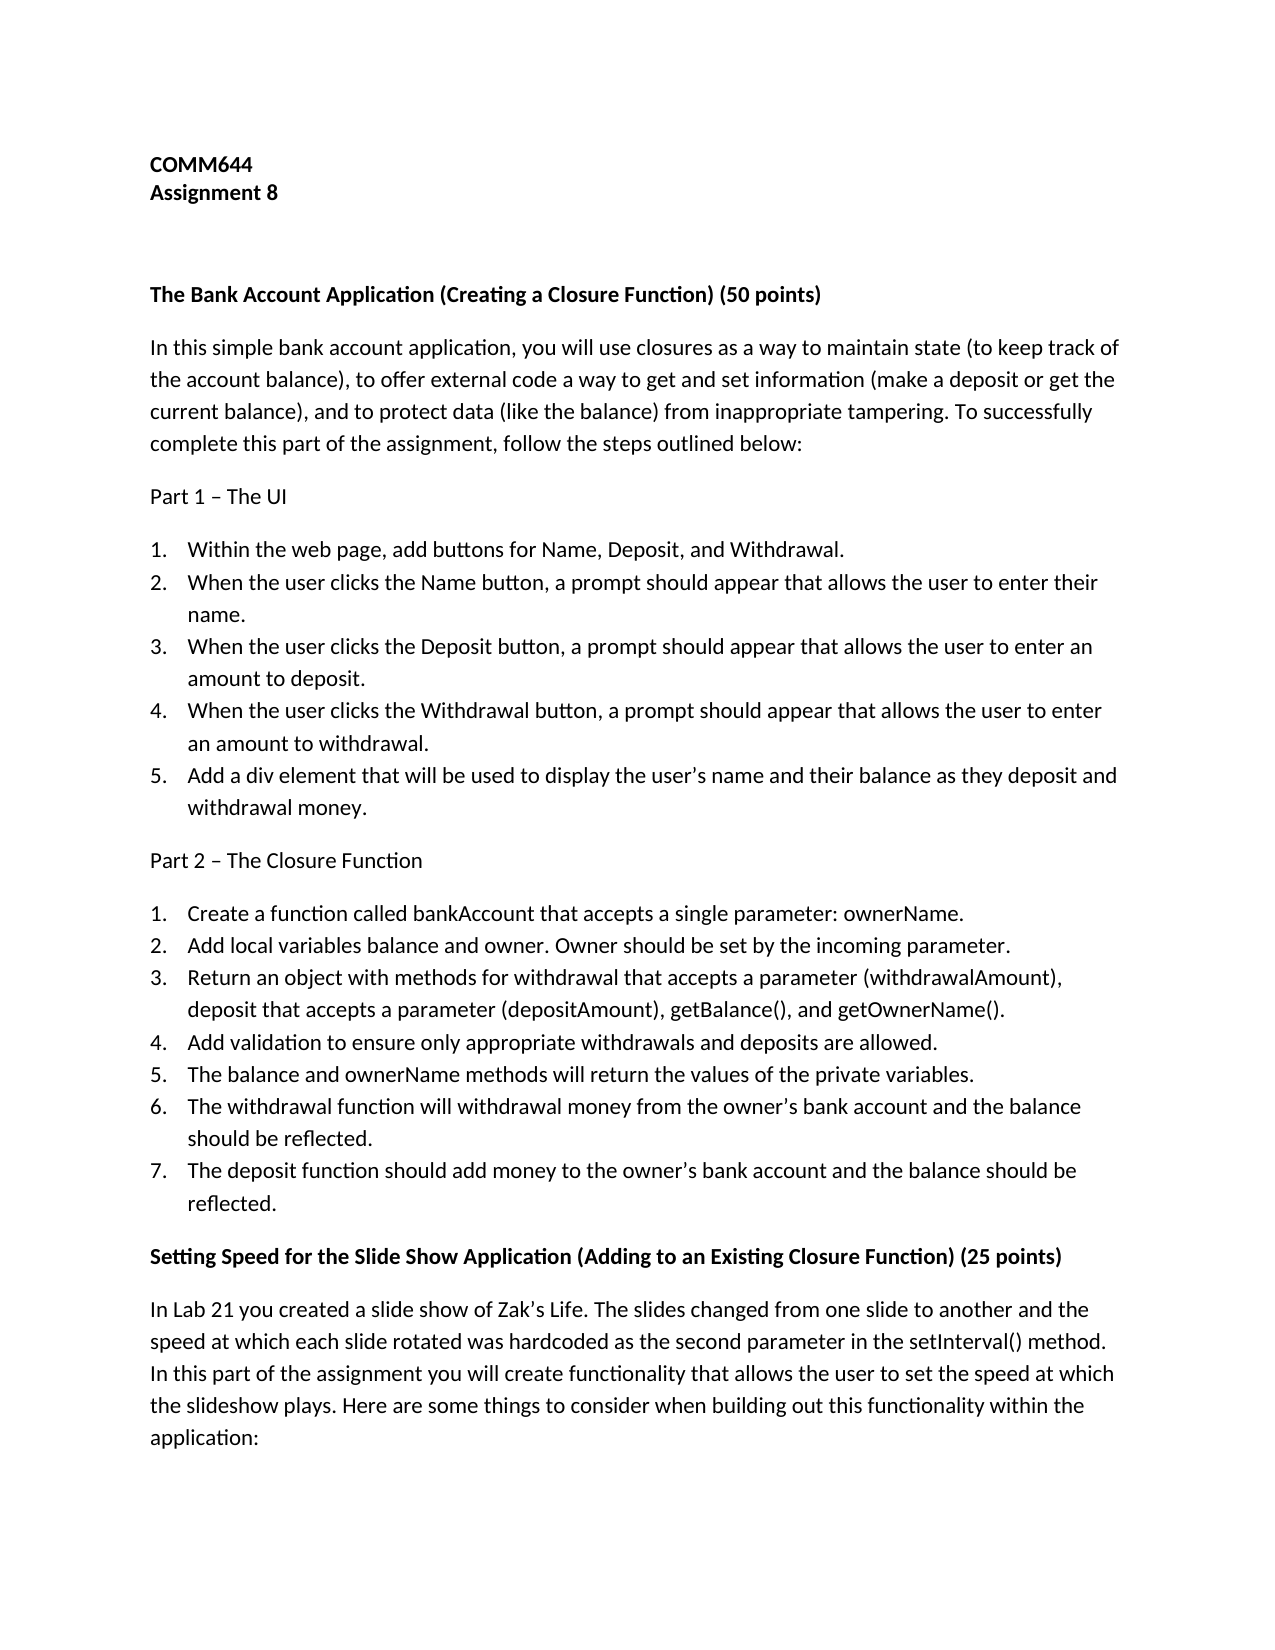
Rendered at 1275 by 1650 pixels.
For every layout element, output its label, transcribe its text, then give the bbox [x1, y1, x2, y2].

text Setting Speed for the Slide Show Application (Adding to an Existing Closure Function) (25 points) [150, 1242, 1125, 1270]
list Within the web page, add buttons for Name, Deposit, and Withdrawal. [150, 536, 1125, 563]
list The deposit function should add money to the owner’s bank account and the balance should be reflected. [150, 1157, 1125, 1217]
list Add local variables balance and owner. Owner should be set by the incoming parameter. [150, 931, 1125, 959]
text The Bank Account Application (Creating a Closure Function) (50 points) [150, 280, 1125, 308]
list The withdrawal function will withdrawal money from the owner’s bank account and the balance should be reflected. [150, 1092, 1125, 1152]
text In this simple bank account application, you will use closures as a way to maintain state (to keep track of the account balance), to offer external code a way to get and set information (make a deposit or get the current balance), and to protect data (like the balance) from inappropriate tampering. To successfully complete this part of the assignment, follow the steps outlined below: [150, 333, 1125, 457]
list Create a function called bankAccount that accepts a single parameter: ownerName. [150, 899, 1125, 927]
text COMM644 Assignment 8 [150, 150, 1125, 206]
list Return an object with methods for withdrawal that accepts a parameter (withdrawalAmount), deposit that accepts a parameter (depositAmount), getBalance(), and getOwnerName(). [150, 963, 1125, 1024]
list When the user clicks the Name button, a prompt should appear that allows the user to enter their name. [150, 568, 1125, 628]
list When the user clicks the Deposit button, a prompt should appear that allows the user to enter an amount to deposit. [150, 632, 1125, 692]
text In Lab 21 you created a slide show of Zak’s Life. The slides changed from one slide to another and the speed at which each slide rotated was hardcoded as the second parameter in the setInterval() method. In this part of the assignment you will create functionality that allows the user to set the speed at which the slideshow plays. Here are some things to consider when building out this functionality within the application: [150, 1295, 1125, 1452]
text Part 1 – The UI [150, 482, 1125, 511]
list Add a div element that will be used to display the user’s name and their balance as they deposit and withdrawal money. [150, 761, 1125, 821]
text Part 2 – The Closure Function [150, 846, 1125, 874]
list When the user clicks the Withdrawal button, a prompt should appear that allows the user to enter an amount to withdrawal. [150, 696, 1125, 757]
list Add validation to ensure only appropriate withdrawals and deposits are allowed. [150, 1028, 1125, 1056]
list The balance and ownerName methods will return the values of the private variables. [150, 1060, 1125, 1088]
